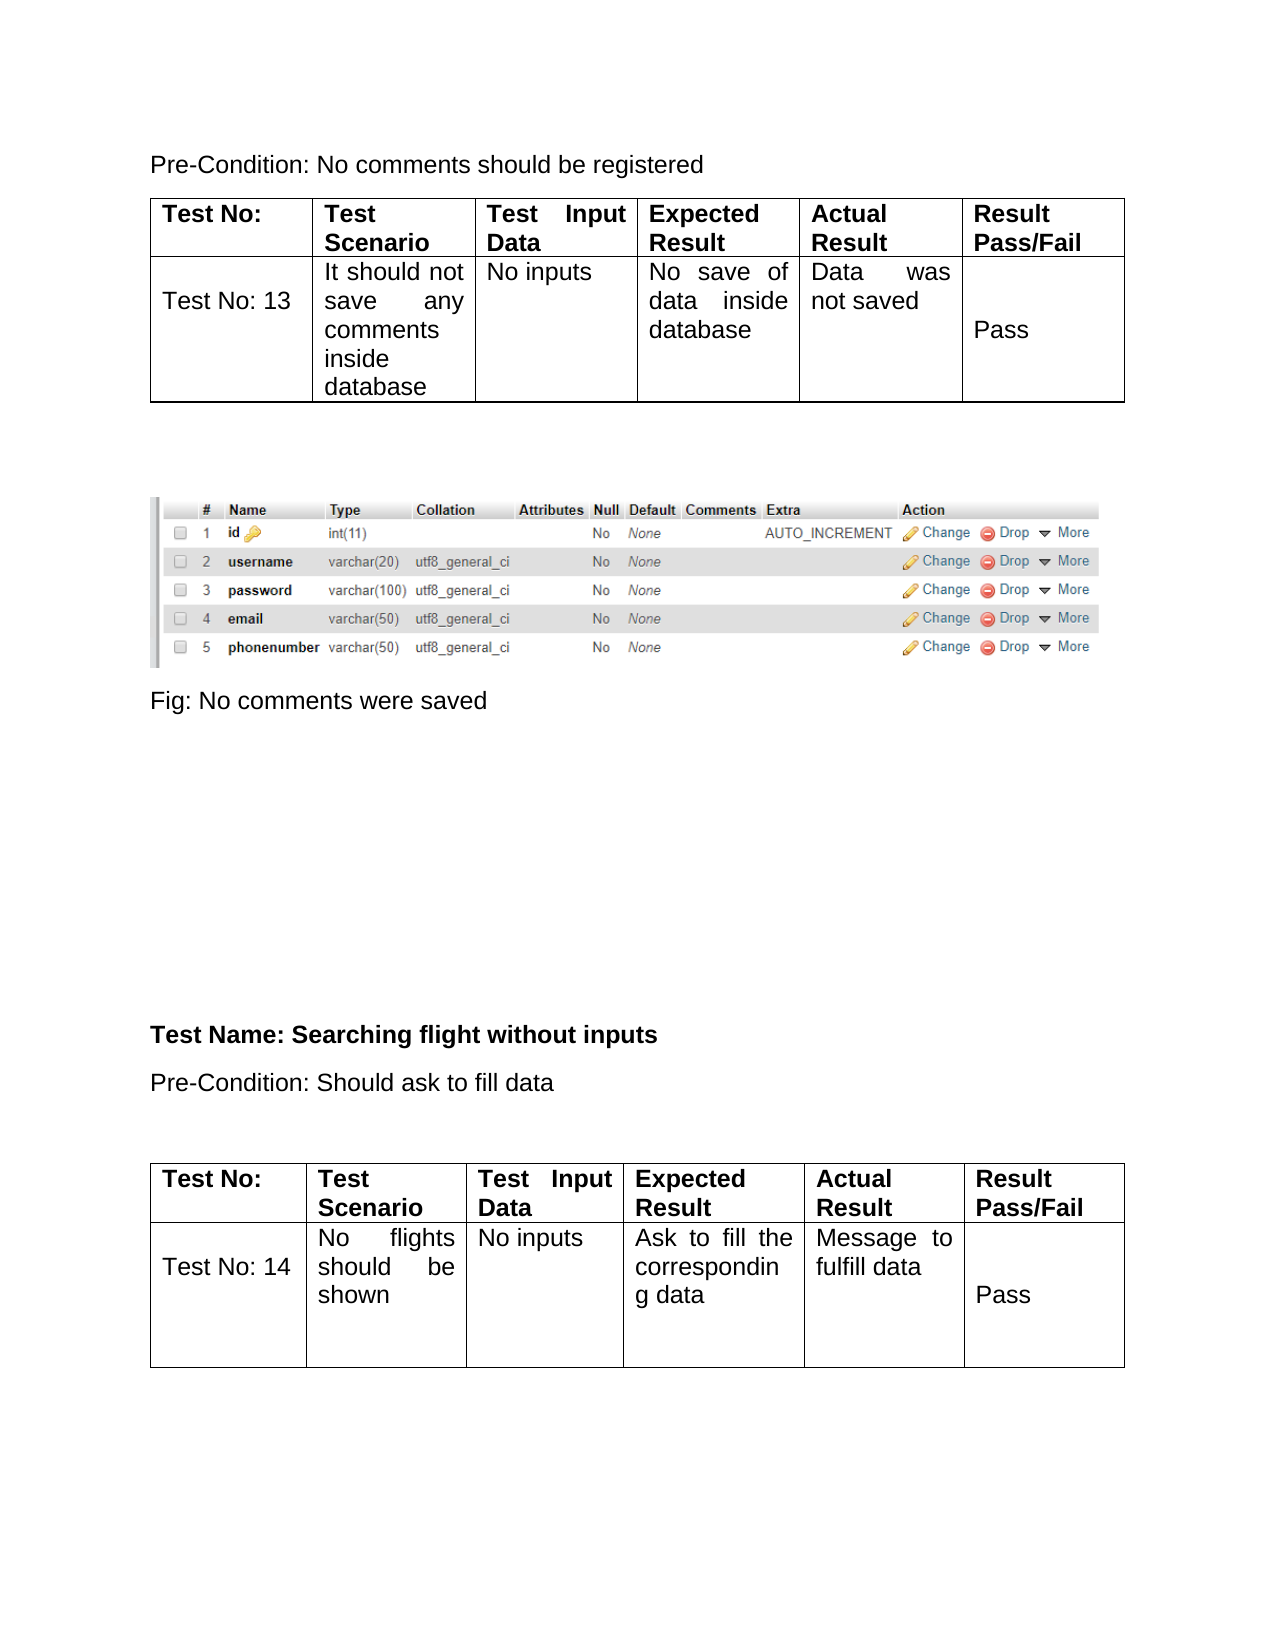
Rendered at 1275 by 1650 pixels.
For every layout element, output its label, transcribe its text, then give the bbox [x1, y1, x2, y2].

table_cell Message to fulfill data [805, 1223, 964, 1367]
table_header Test Input Data [476, 199, 637, 256]
table_header Test No: [151, 199, 312, 256]
text Test Name: Searching flight without inputs [150, 1020, 1125, 1049]
table_cell No save of data inside database [638, 257, 799, 401]
table_cell No inputs [467, 1223, 623, 1367]
text Pre-Condition: Should ask to fill data [150, 1068, 1125, 1097]
table_header Result Pass/Fail [963, 199, 1124, 256]
table_cell No flights should be shown [307, 1223, 466, 1367]
text Fig: No comments were saved [150, 686, 1125, 715]
table_cell No inputs [476, 257, 637, 401]
table_cell Ask to fill the corresponding data [624, 1223, 804, 1367]
table_header Expected Result [638, 199, 799, 256]
table_header Test Input Data [467, 1164, 623, 1222]
table_cell It should not save any comments inside database [313, 257, 475, 401]
table_cell Data was not saved [800, 257, 962, 401]
table_header Test Scenario [307, 1164, 466, 1222]
text Pre-Condition: No comments should be registered [150, 150, 1125, 179]
table_header Test Scenario [313, 199, 475, 256]
table_cell Test No: 13 [151, 257, 312, 401]
picture [150, 497, 1125, 668]
table_cell Pass [965, 1223, 1124, 1367]
table_cell Test No: 14 [151, 1223, 306, 1367]
table_header Test No: [151, 1164, 306, 1222]
table_header Expected Result [624, 1164, 804, 1222]
table_cell Pass [963, 257, 1124, 401]
table_header Result Pass/Fail [965, 1164, 1124, 1222]
table_header Actual Result [805, 1164, 964, 1222]
table_header Actual Result [800, 199, 962, 256]
